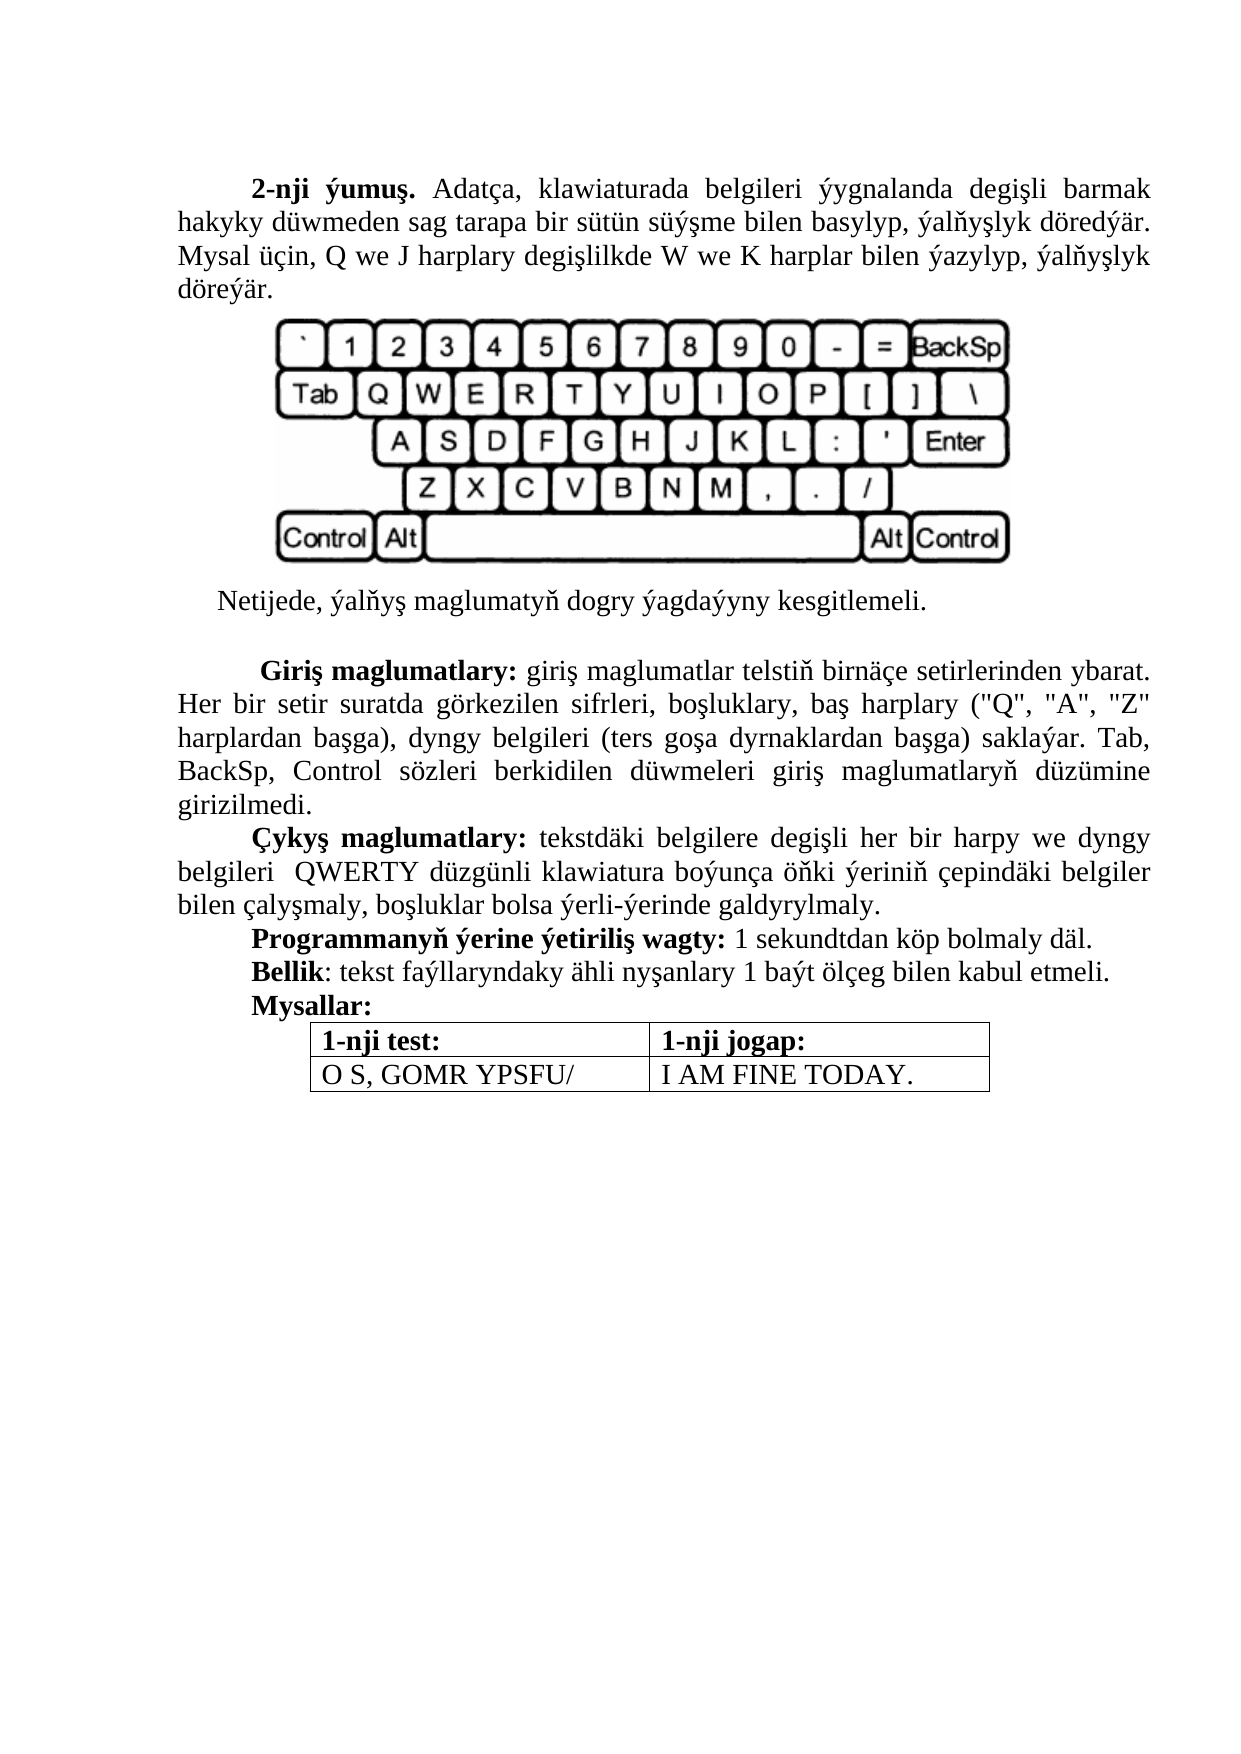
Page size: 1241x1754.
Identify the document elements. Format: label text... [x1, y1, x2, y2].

text Giriş maglumatlary: giriş maglumatlar telstiň birnäçe setirlerinden ybarat. Her bir setir suratda görkezilen sifrleri, boşluklary, baş harplary ("Q", "А", "Z" harplardan başga), dyngy belgileri (ters goşa dyrnaklardan başga) saklaýar. Tab, BackSp, Control sözleri berkidilen düwmeleri giriş maglumatlaryň düzümine girizilmedi. [177, 653, 1152, 820]
table_header 1-nji jogap: [650, 1023, 989, 1056]
text Programmanyň ýerine ýetiriliş wagty: 1 sekundtdan köp bolmaly däl. [177, 921, 1152, 954]
text 2-nji ýumuş. Adatça, klawiaturada belgileri ýygnalanda degişli barmak hakyky düwmeden sag tarapa bir sütün süýşme bilen basylyp, ýalňyşlyk döredýär. Mysal üçin, Q we J harplary degişlilkde W we K harplar bilen ýazylyp, ýalňyşlyk döreýär. [177, 171, 1152, 305]
picture [261, 305, 1068, 584]
table_cell О S, GOMR YPSFU/ [311, 1057, 649, 1091]
text Mysallar: [177, 988, 1152, 1022]
text Bellik: tekst faýllaryndaky ähli nyşanlary 1 baýt ölçeg bilen kabul etmeli. [177, 954, 1152, 988]
text Netijede, ýalňyş maglumatyň dogry ýagdaýyny kesgitlemeli. [177, 583, 1152, 617]
table_cell I AM FINE TODAY. [650, 1057, 989, 1091]
table_header 1-nji test: [311, 1023, 649, 1056]
text Çykyş maglumatlary: tekstdäki belgilere degişli her bir harpy we dyngy belgileri QWERTY düzgünli klawiatura boýunça öňki ýeriniň çepindäki belgiler bilen çalyşmaly, boşluklar bolsa ýerli-ýerinde galdyrylmaly. [177, 820, 1152, 921]
